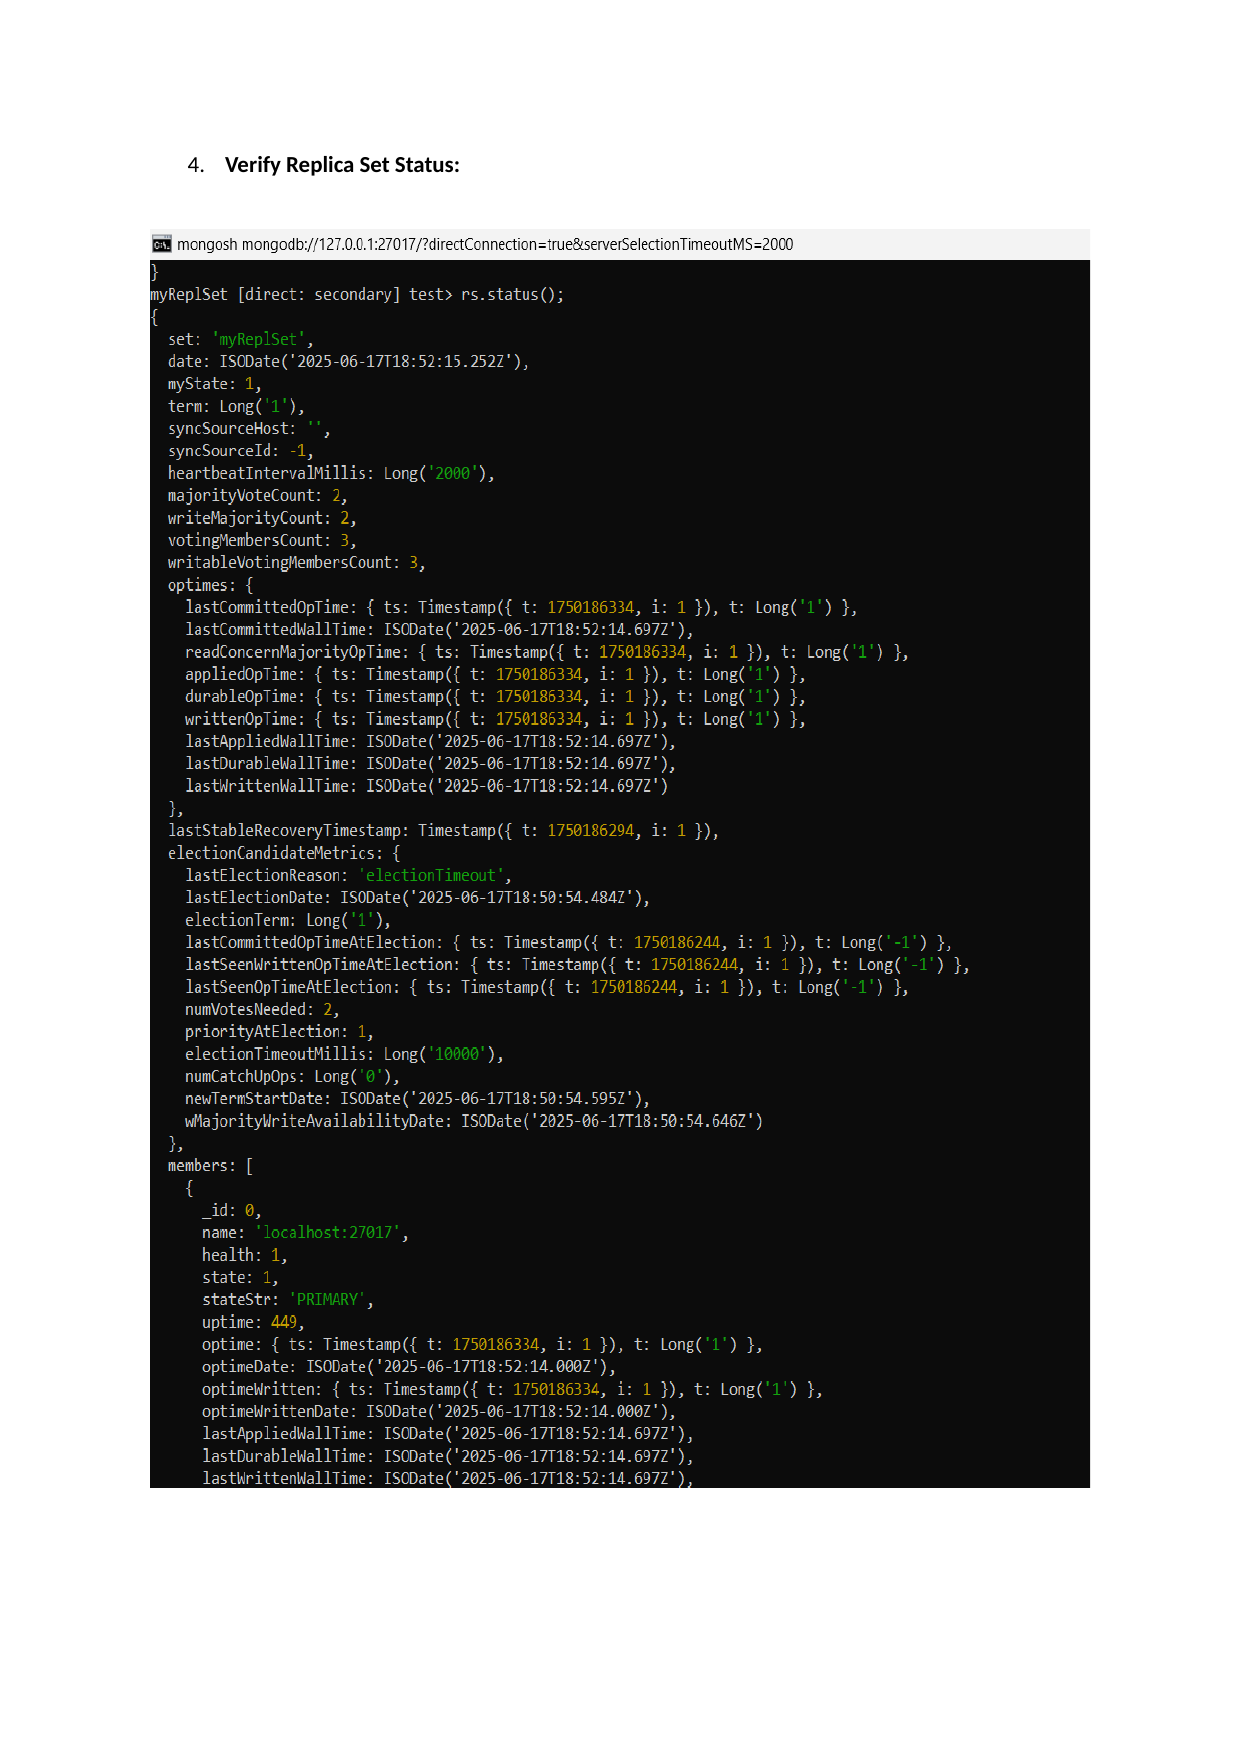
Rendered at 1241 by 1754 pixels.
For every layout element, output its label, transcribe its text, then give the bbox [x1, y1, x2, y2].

list Verify Replica Set Status: [187, 150, 1090, 178]
picture [150, 229, 1091, 1488]
